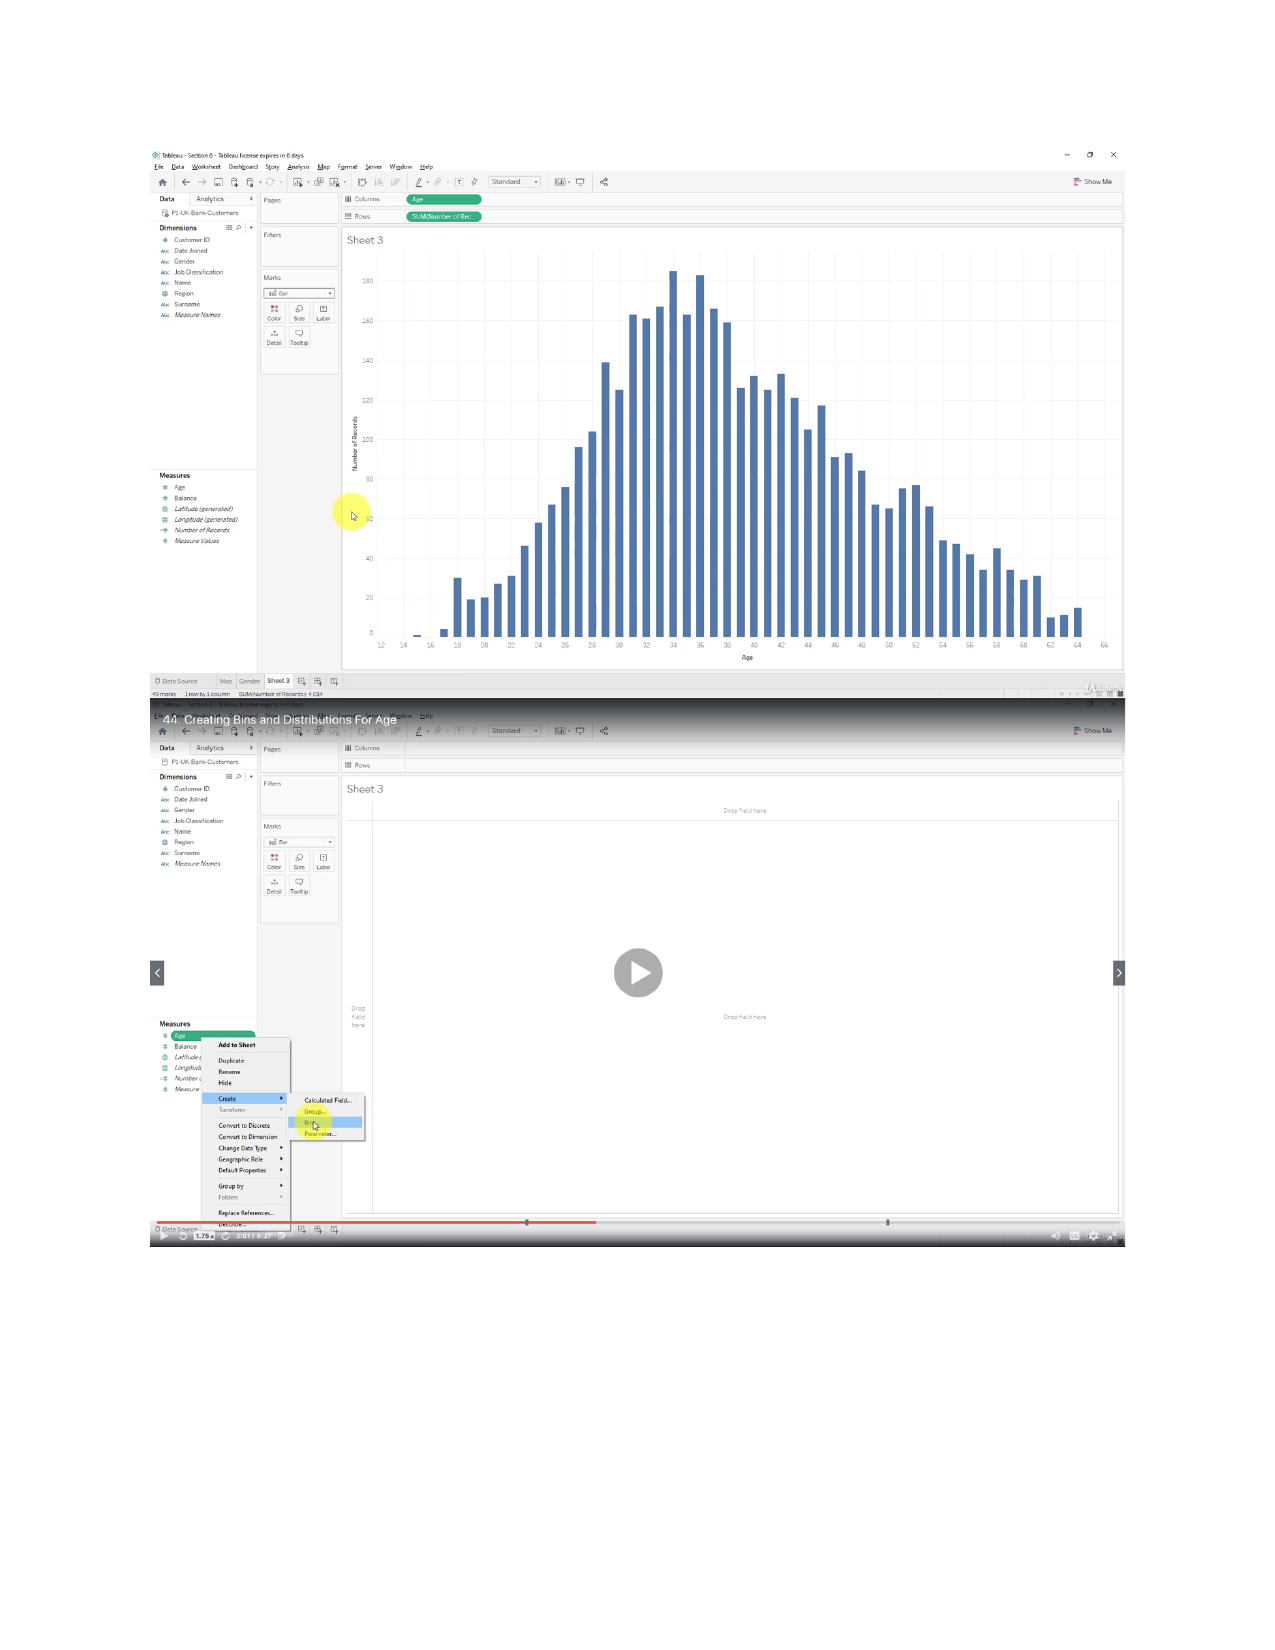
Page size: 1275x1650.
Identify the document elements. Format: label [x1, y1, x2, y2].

picture [150, 150, 1125, 1247]
